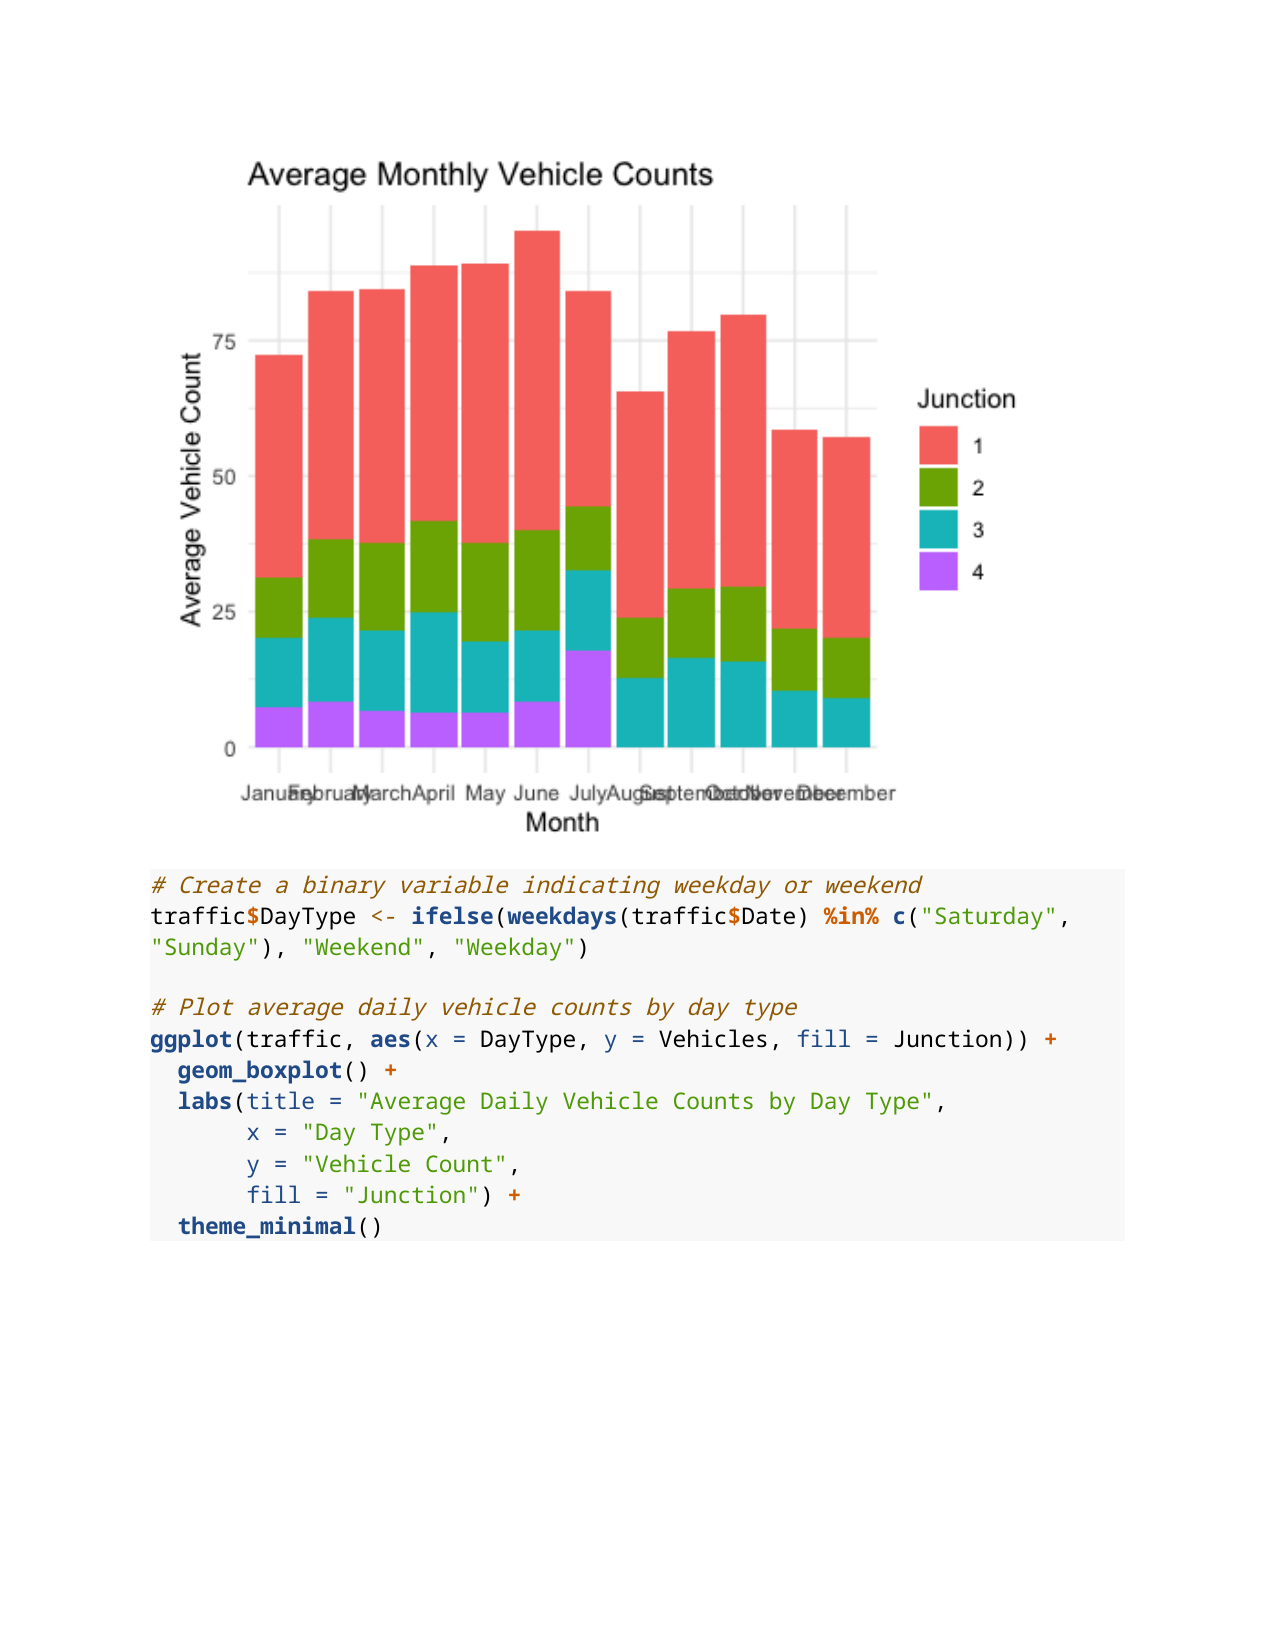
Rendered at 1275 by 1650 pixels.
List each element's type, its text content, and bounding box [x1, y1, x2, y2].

text # Create a binary variable indicating weekday or weekend traffic$DayType <- ifelse(weekdays(traffic$Date) %in% c("Saturday", "Sunday"), "Weekend", "Weekday") # Plot average daily vehicle counts by day type ggplot(traffic, aes(x = DayType, y = Vehicles, fill = Junction)) + geom_boxplot() + labs(title = "Average Daily Vehicle Counts by Day Type", x = "Day Type", y = "Vehicle Count", fill = "Junction") + theme_minimal() [150, 869, 1125, 1241]
picture [168, 150, 1044, 850]
